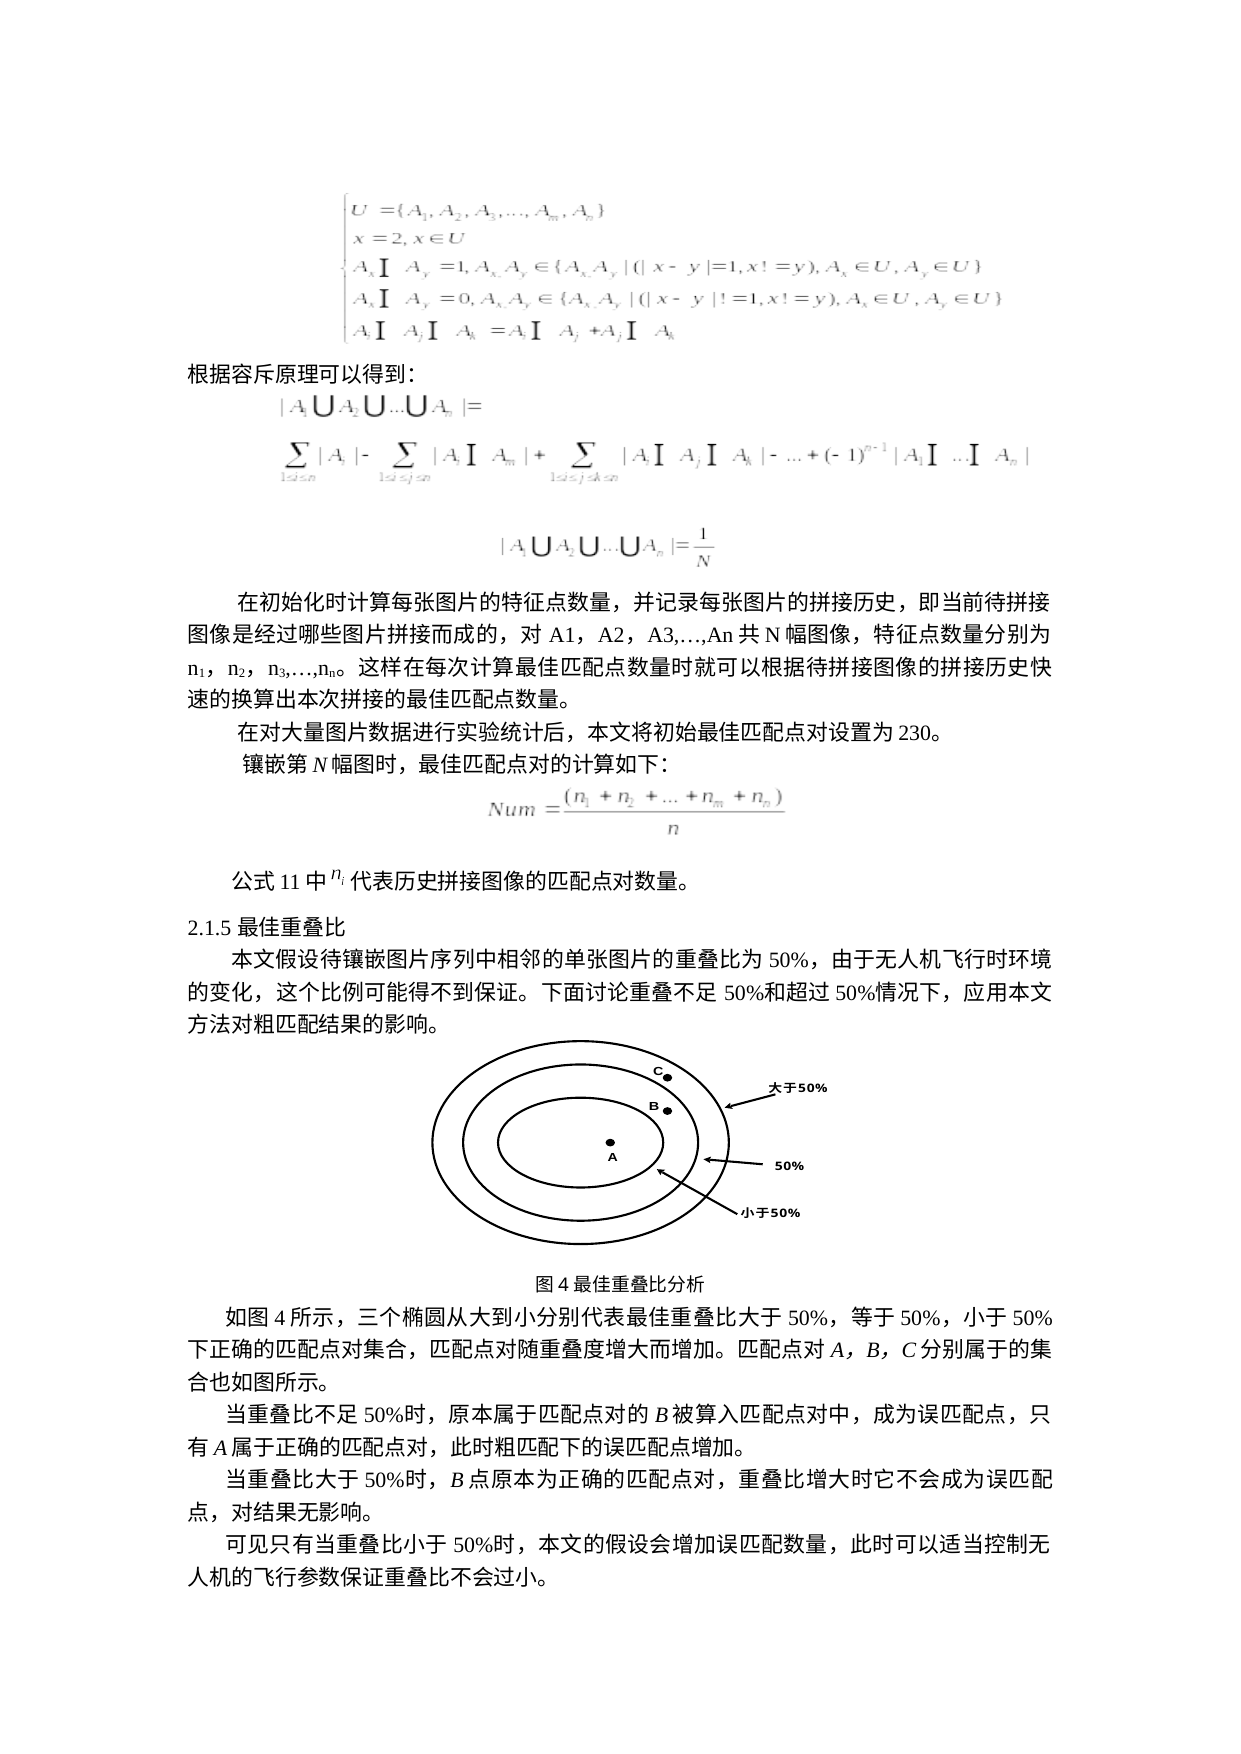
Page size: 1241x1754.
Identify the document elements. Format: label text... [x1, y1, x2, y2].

text 镶嵌第N幅图时，最佳匹配点对的计算如下： [187, 747, 1053, 779]
text 本文假设待镶嵌图片序列中相邻的单张图片的重叠比为50%，由于无人机飞行时环境的变化，这个比例可能得不到保证。下面讨论重叠不足50%和超过50%情况下，应用本文方法对粗匹配结果的影响。 [187, 942, 1053, 1039]
text 当重叠比大于50%时，B点原本为正确的匹配点对，重叠比增大时它不会成为误匹配点，对结果无影响。 [187, 1462, 1053, 1527]
text 可见只有当重叠比小于50%时，本文的假设会增加误匹配数量，此时可以适当控制无人机的飞行参数保证重叠比不会过小。 [187, 1527, 1053, 1592]
text 2.1.5 最佳重叠比 [187, 909, 1053, 942]
text 图4 最佳重叠比分析 [187, 1267, 1053, 1299]
text 在对大量图片数据进行实验统计后，本文将初始最佳匹配点对设置为230。 [187, 714, 1053, 747]
text 公式11中代表历史拼接图像的匹配点对数量。 [187, 844, 1053, 909]
text 如图4所示，三个椭圆从大到小分别代表最佳重叠比大于50%，等于50%，小于50%下正确的匹配点对集合，匹配点对随重叠度增大而增加。匹配点对A，B，C分别属于的集合也如图所示。 [187, 1299, 1053, 1397]
text 根据容斥原理可以得到： [187, 357, 1053, 389]
text 在初始化时计算每张图片的特征点数量，并记录每张图片的拼接历史，即当前待拼接图像是经过哪些图片拼接而成的，对A1，A2，A3,…,An共N幅图像，特征点数量分别为n1，n2，n3,…,nn。这样在每次计算最佳匹配点数量时就可以根据待拼接图像的拼接历史快速的换算出本次拼接的最佳匹配点数量。 [187, 584, 1053, 714]
text 当重叠比不足50%时，原本属于匹配点对的B被算入匹配点对中，成为误匹配点，只有A属于正确的匹配点对，此时粗匹配下的误匹配点增加。 [187, 1397, 1053, 1462]
